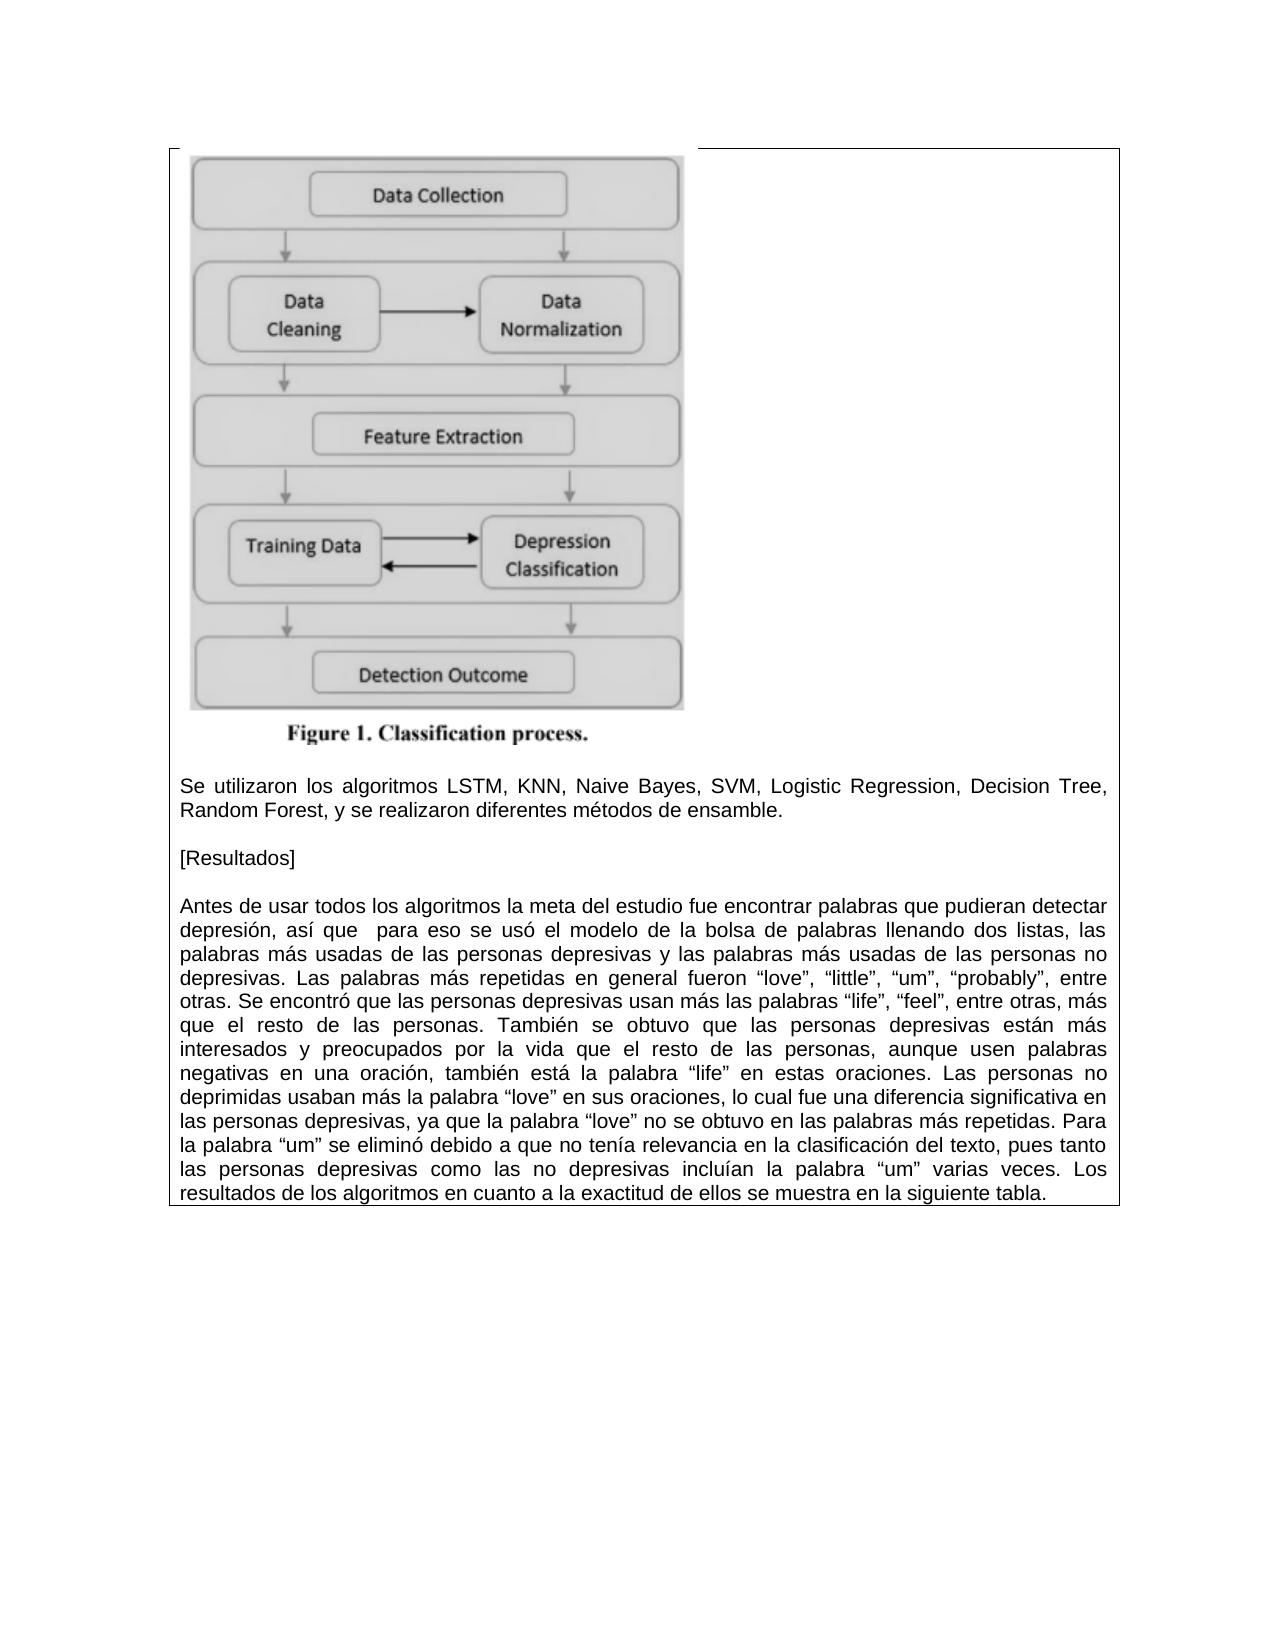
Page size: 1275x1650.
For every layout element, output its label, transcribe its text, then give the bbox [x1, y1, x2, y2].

picture [179, 148, 699, 745]
